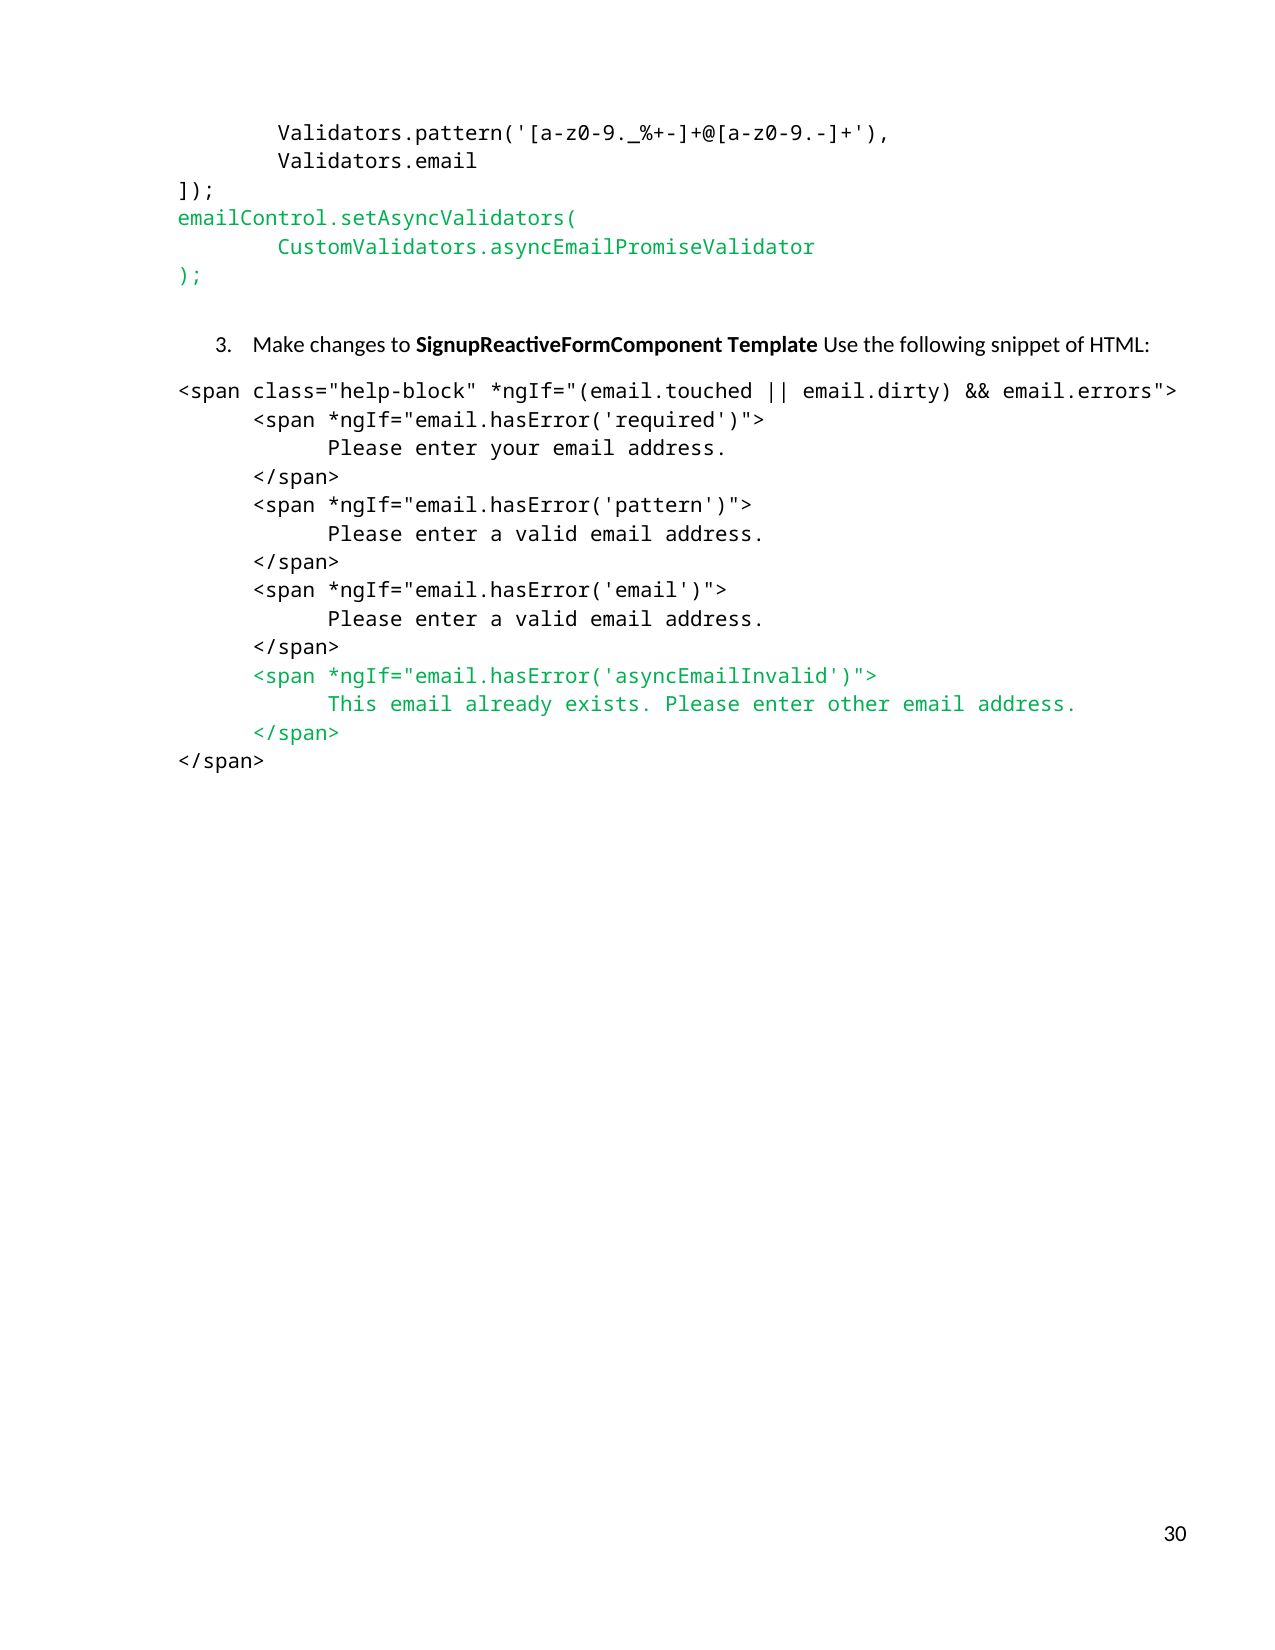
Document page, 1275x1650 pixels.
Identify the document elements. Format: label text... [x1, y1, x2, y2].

text CustomValidators.asyncEmailPromiseValidator [177, 232, 1186, 260]
text ); [177, 260, 1186, 289]
text ]); [177, 175, 1186, 203]
text <span *ngIf="email.hasError('required')"> [177, 405, 1186, 433]
text <span *ngIf="email.hasError('pattern')"> [177, 490, 1186, 519]
text <span *ngIf="email.hasError('email')"> [177, 576, 1186, 604]
text Validators.email [177, 147, 1186, 175]
text Please enter your email address. [177, 433, 1186, 462]
text Please enter a valid email address. [177, 604, 1186, 632]
list Make changes to SignupReactiveFormComponent Template Use the following snippet of HTML: [215, 330, 1186, 358]
text </span> [177, 632, 1186, 661]
text <span *ngIf="email.hasError('asyncEmailInvalid')"> [177, 661, 1186, 689]
text Please enter a valid email address. [177, 519, 1186, 547]
text </span> [177, 547, 1186, 576]
text </span> [177, 718, 1186, 746]
text <span class="help-block" *ngIf="(email.touched || email.dirty) && email.errors"> [177, 377, 1186, 405]
text This email already exists. Please enter other email address. [177, 689, 1186, 718]
text Validators.pattern('[a-z0-9._%+-]+@[a-z0-9.-]+'), [177, 118, 1186, 147]
text </span> [177, 462, 1186, 490]
text </span> [177, 746, 1186, 775]
text emailControl.setAsyncValidators( [177, 203, 1186, 232]
